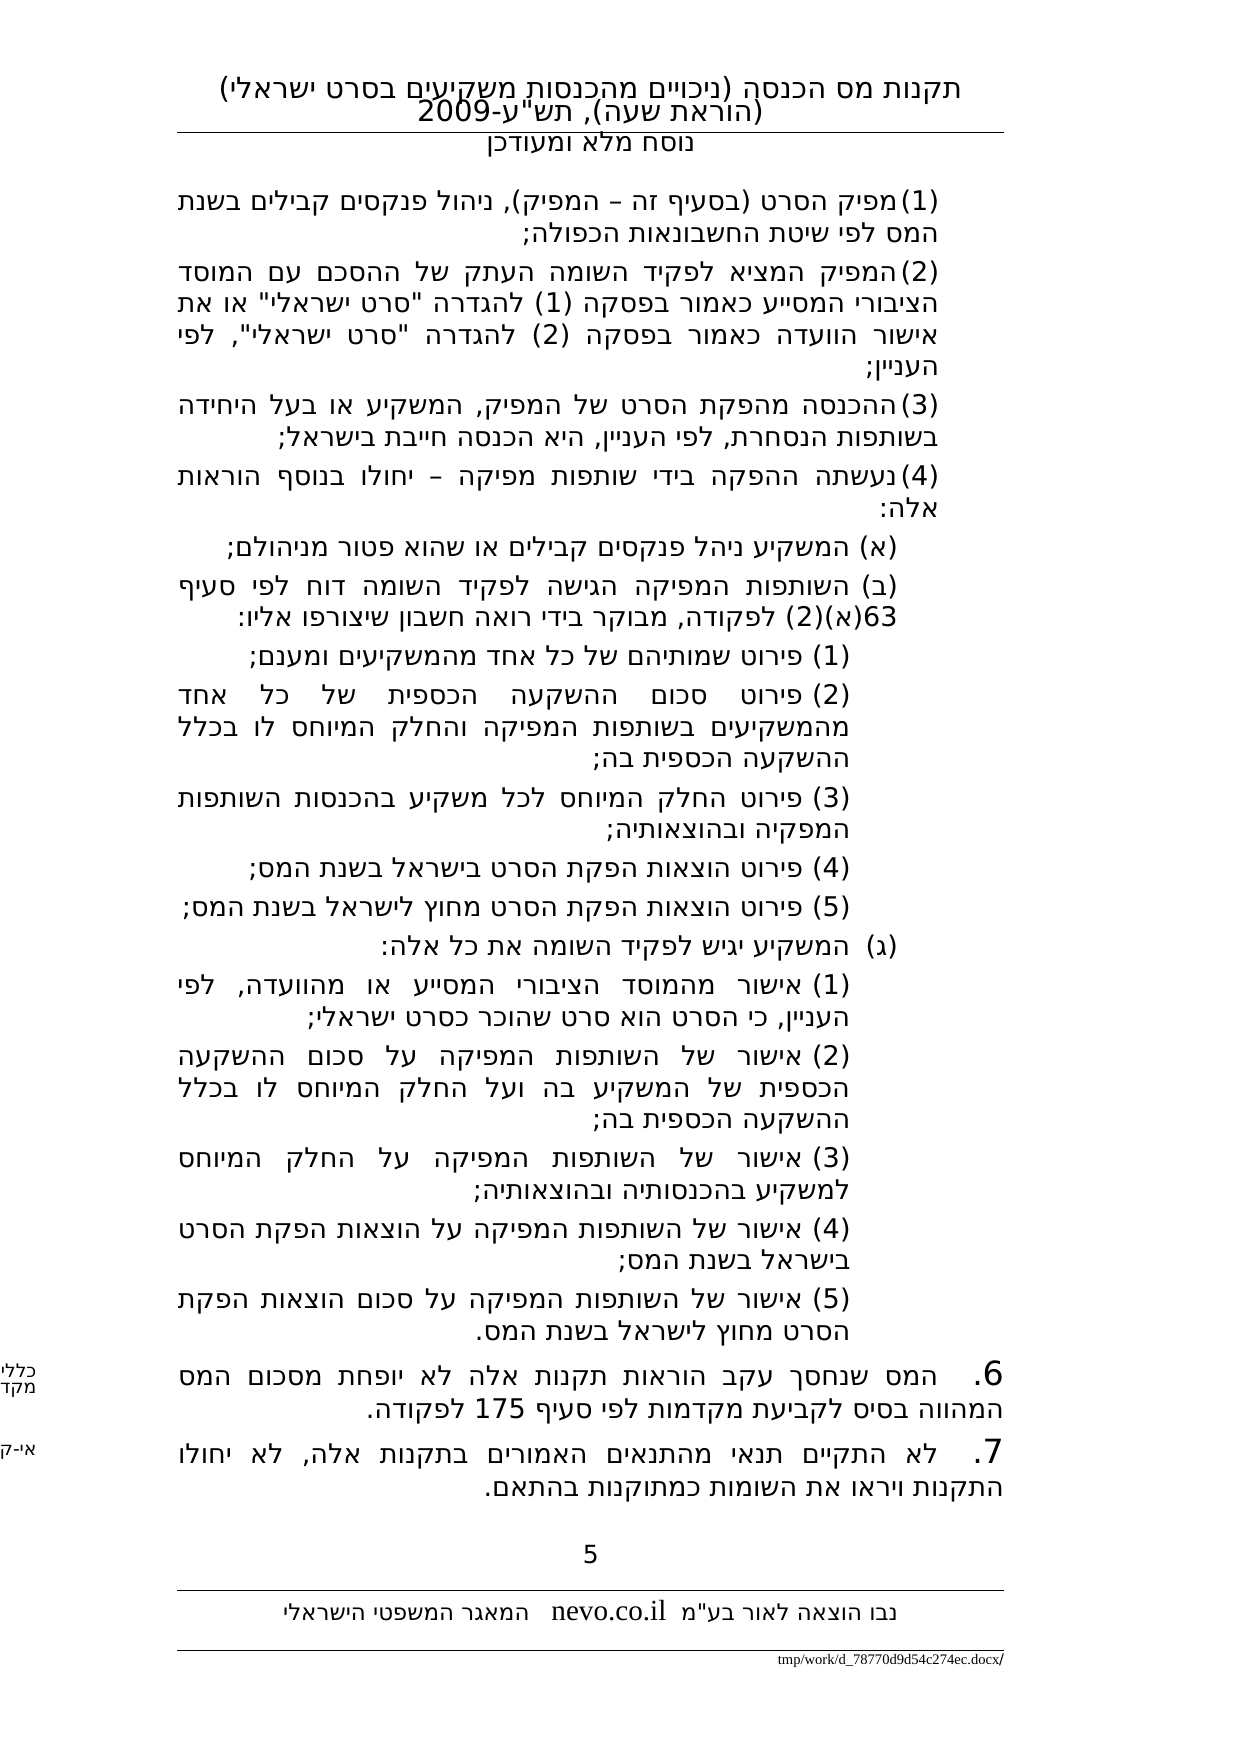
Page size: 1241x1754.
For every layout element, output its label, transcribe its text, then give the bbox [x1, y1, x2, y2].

text (2) המפיק המציא לפקיד השומה העתק של ההסכם עם המוסד הציבורי המסייע כאמור בפסקה (1) להגדרה "סרט ישראלי" או את אישור הוועדה כאמור בפסקה (2) להגדרה "סרט ישראלי", לפי העניין; [177, 256, 939, 382]
text (5) אישור של השותפות המפיקה על סכום הוצאות הפקת הסרט מחוץ לישראל בשנת המס. [177, 1284, 851, 1347]
text (2) אישור של השותפות המפיקה על סכום ההשקעה הכספית של המשקיע בה ועל החלק המיוחס לו בכלל ההשקעה הכספית בה; [177, 1040, 851, 1135]
text (1) פירוט שמותיהם של כל אחד מהמשקיעים ומענם; [177, 641, 851, 672]
text (4) אישור של השותפות המפיקה על הוצאות הפקת הסרט בישראל בשנת המס; [177, 1213, 851, 1276]
text (4) פירוט הוצאות הפקת הסרט בישראל בשנת המס; [177, 852, 851, 884]
text (ג) המשקיע יגיש לפקיד השומה את כל אלה: [177, 931, 898, 962]
text (3) ההכנסה מהפקת הסרט של המפיק, המשקיע או בעל היחידה בשותפות הנסחרת, לפי העניין, היא הכנסה חייבת בישראל; [177, 390, 939, 453]
text (4) נעשתה ההפקה בידי שותפות מפיקה – יחולו בנוסף הוראות אלה: [177, 460, 939, 523]
text (5) פירוט הוצאות הפקת הסרט מחוץ לישראל בשנת המס; [177, 892, 851, 923]
text (א) המשקיע ניהל פנקסים קבילים או שהוא פטור מניהולם; [177, 531, 898, 562]
text 7. לא התקיים תנאי מהתנאים האמורים בתקנות אלה, לא יחולו התקנות ויראו את השומות כמתוקנות בהתאם. [177, 1432, 1004, 1503]
text (2) פירוט סכום ההשקעה הכספית של כל אחד מהמשקיעים בשותפות המפיקה והחלק המיוחס לו בכלל ההשקעה הכספית בה; [177, 680, 851, 774]
text (3) פירוט החלק המיוחס לכל משקיע בהכנסות השותפות המפקיה ובהוצאותיה; [177, 782, 851, 845]
text (3) אישור של השותפות המפיקה על החלק המיוחס למשקיע בהכנסותיה ובהוצאותיה; [177, 1142, 851, 1206]
text (ב) השותפות המפיקה הגישה לפקיד השומה דוח לפי סעיף 63(א)(2) לפקודה, מבוקר בידי רואה חשבון שיצורפו אליו: [177, 570, 898, 633]
text (1) אישור מהמוסד הציבורי המסייע או מהוועדה, לפי העניין, כי הסרט הוא סרט שהוכר כסרט ישראלי; [177, 970, 851, 1033]
text 6. המס שנחסך עקב הוראות תקנות אלה לא יופחת מסכום המס המהווה בסיס לקביעת מקדמות לפי סעיף 175 לפקודה. [177, 1354, 1004, 1425]
text (1) מפיק הסרט (בסעיף זה – המפיק), ניהול פנקסים קבילים בשנת המס לפי שיטת החשבונאות הכפולה; [177, 185, 939, 248]
